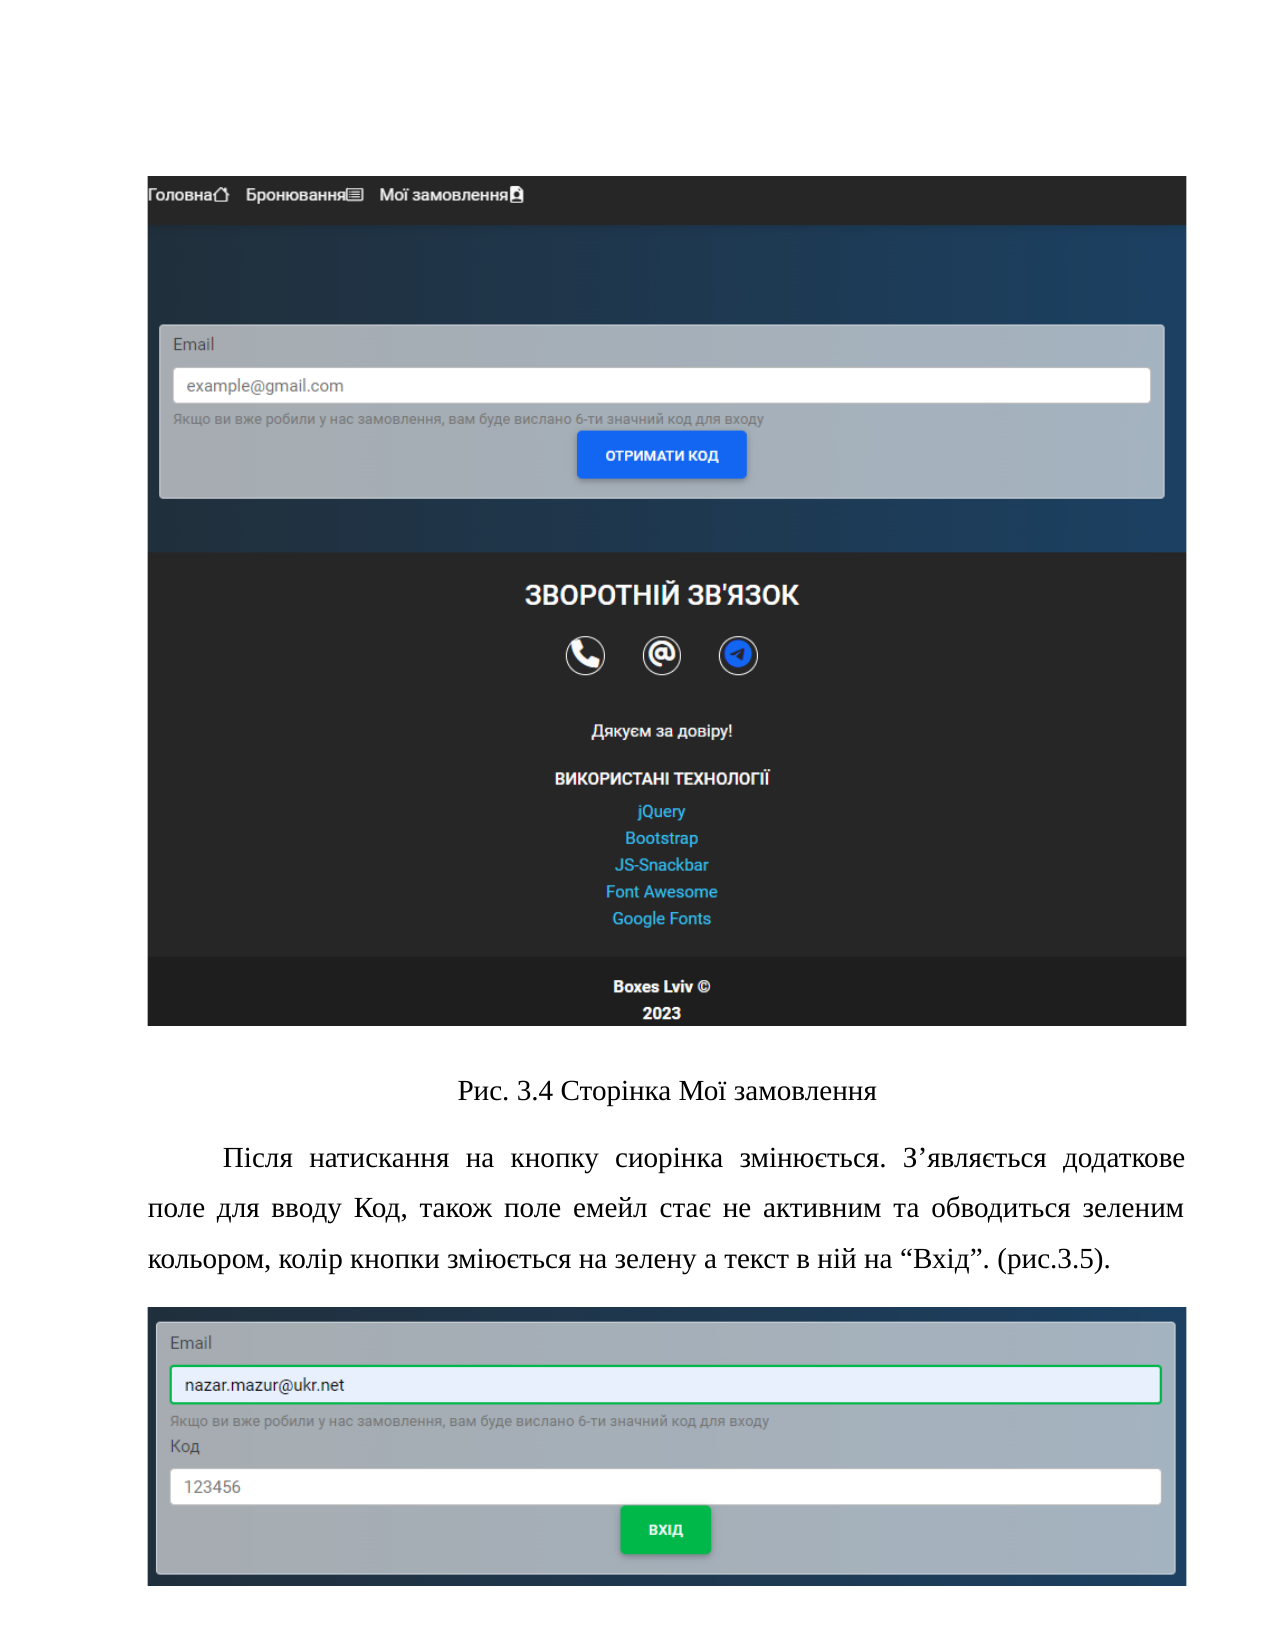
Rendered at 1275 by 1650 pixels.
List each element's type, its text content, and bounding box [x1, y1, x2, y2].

text Після натискання на кнопку сиорінка змінюється. З’являється додаткове поле для вводу Код, також поле емейл стає не активним та обводиться зеленим кольором, колір кнопки зміюється на зелену а текст в ній на “Вхід”. (рис.3.5). [148, 1140, 1186, 1274]
text Рис. 3.4 Сторінка Мої замовлення [148, 1026, 1186, 1107]
picture [147, 176, 1187, 1026]
picture [147, 1307, 1187, 1586]
